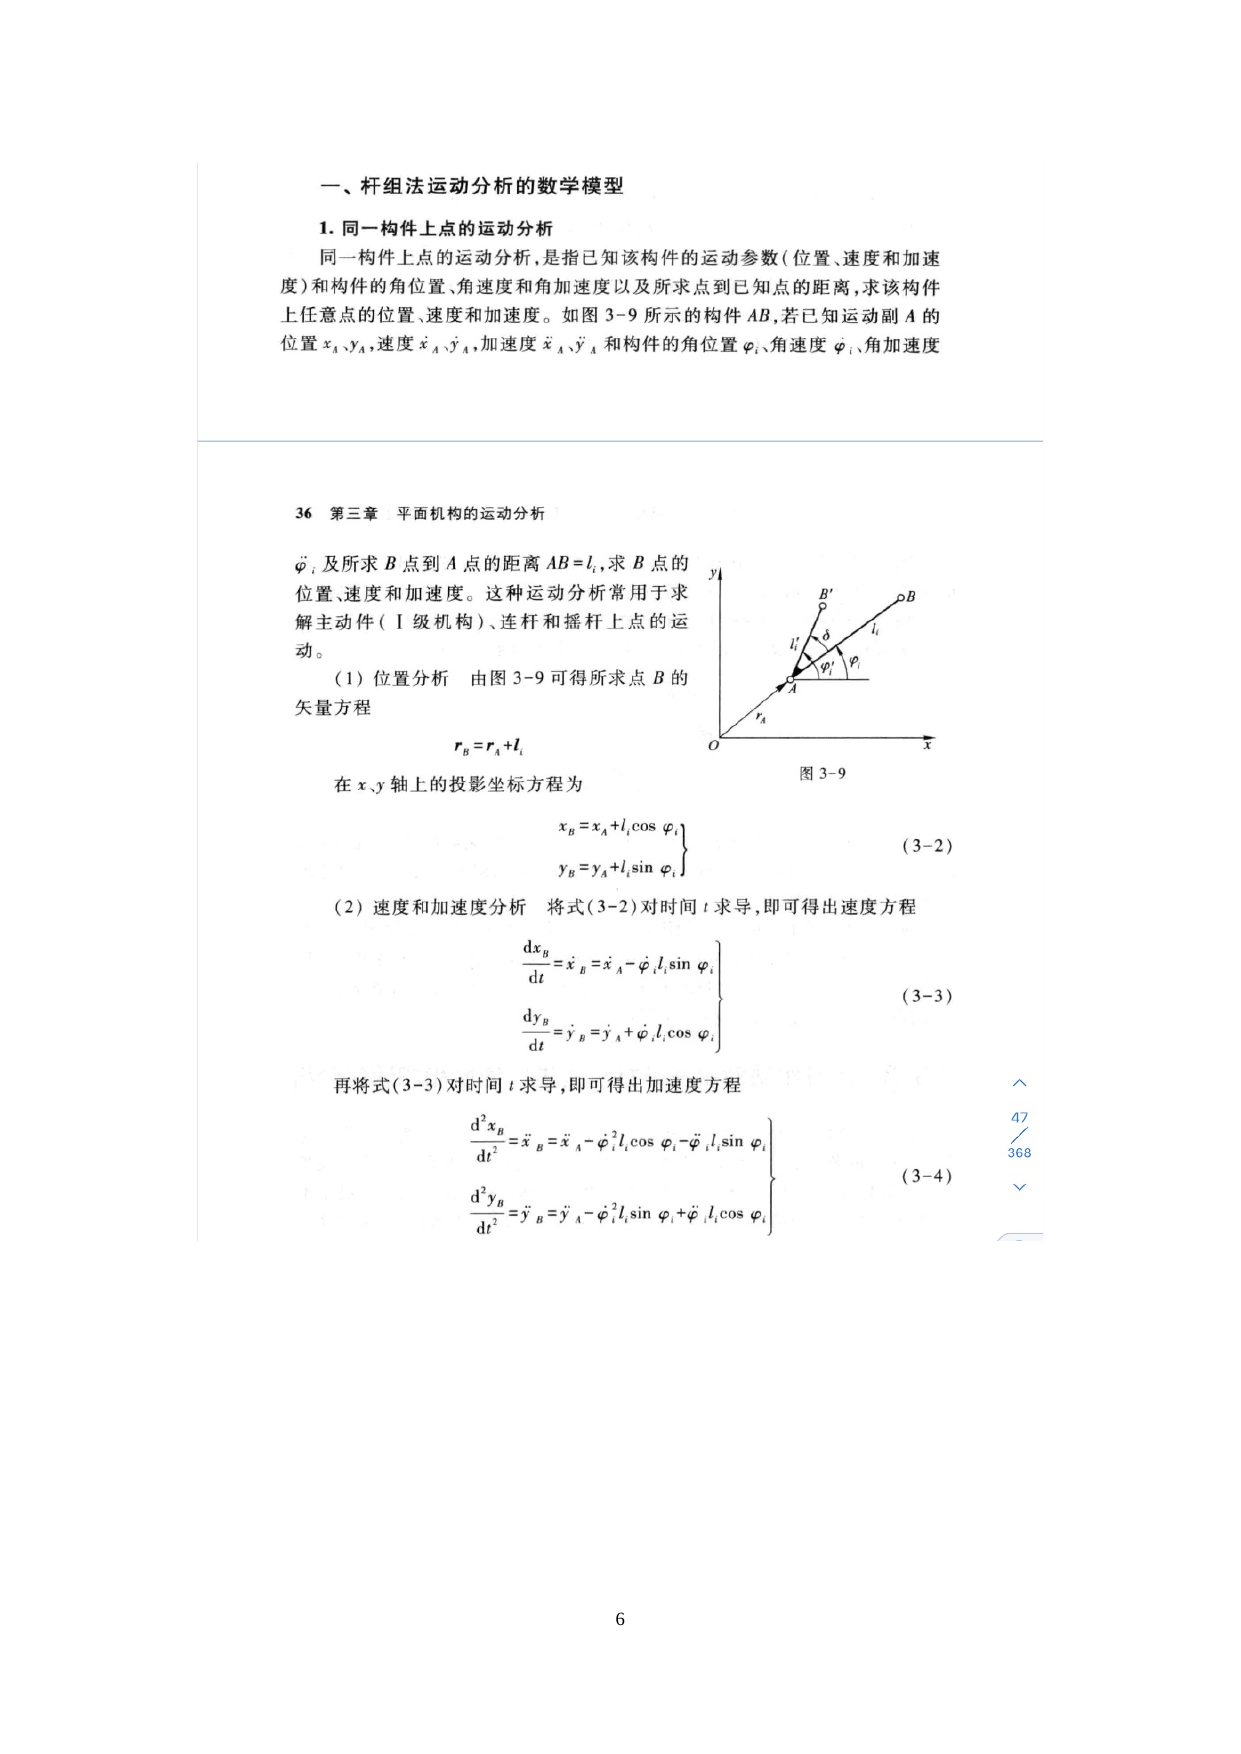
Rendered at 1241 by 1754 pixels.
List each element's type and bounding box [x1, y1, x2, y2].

picture [197, 162, 1044, 1241]
